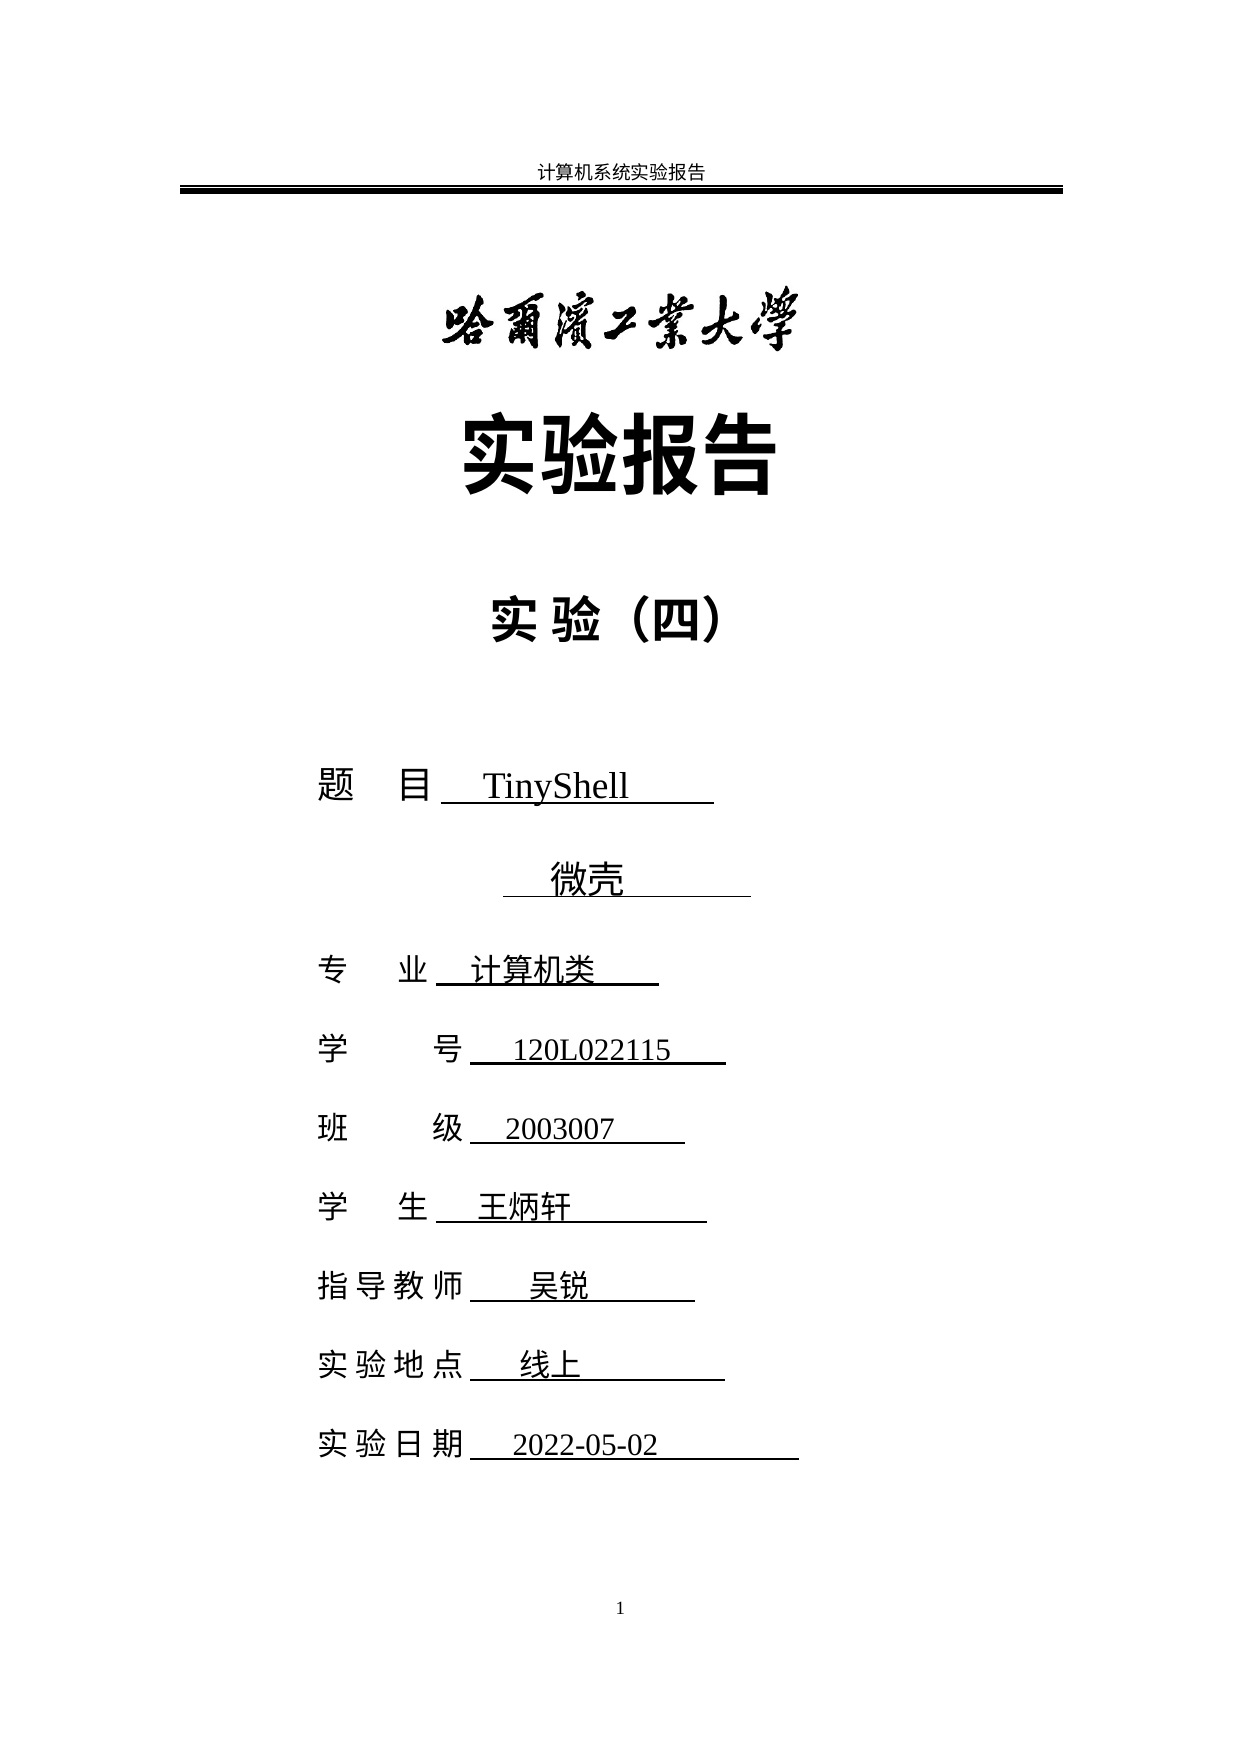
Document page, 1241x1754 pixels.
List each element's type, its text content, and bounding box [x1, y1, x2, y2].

text 学 号 120L022115 [177, 1024, 1063, 1069]
text 实 验（四） [177, 581, 1063, 653]
text 微壳 [177, 850, 1063, 904]
text 学 生 王炳轩 [177, 1182, 1063, 1227]
text 专 业 计算机类 [177, 945, 1063, 990]
text 指 导 教 师 吴锐 [177, 1261, 1063, 1306]
text 班 级 2003007 [177, 1103, 1063, 1148]
text 题 目 TinyShell [177, 755, 1063, 809]
text 实 验 日 期 2022-05-02 [177, 1419, 1063, 1464]
text 实验报告 [177, 386, 1063, 513]
text 实 验 地 点 线上 [177, 1340, 1063, 1385]
picture [431, 284, 809, 355]
